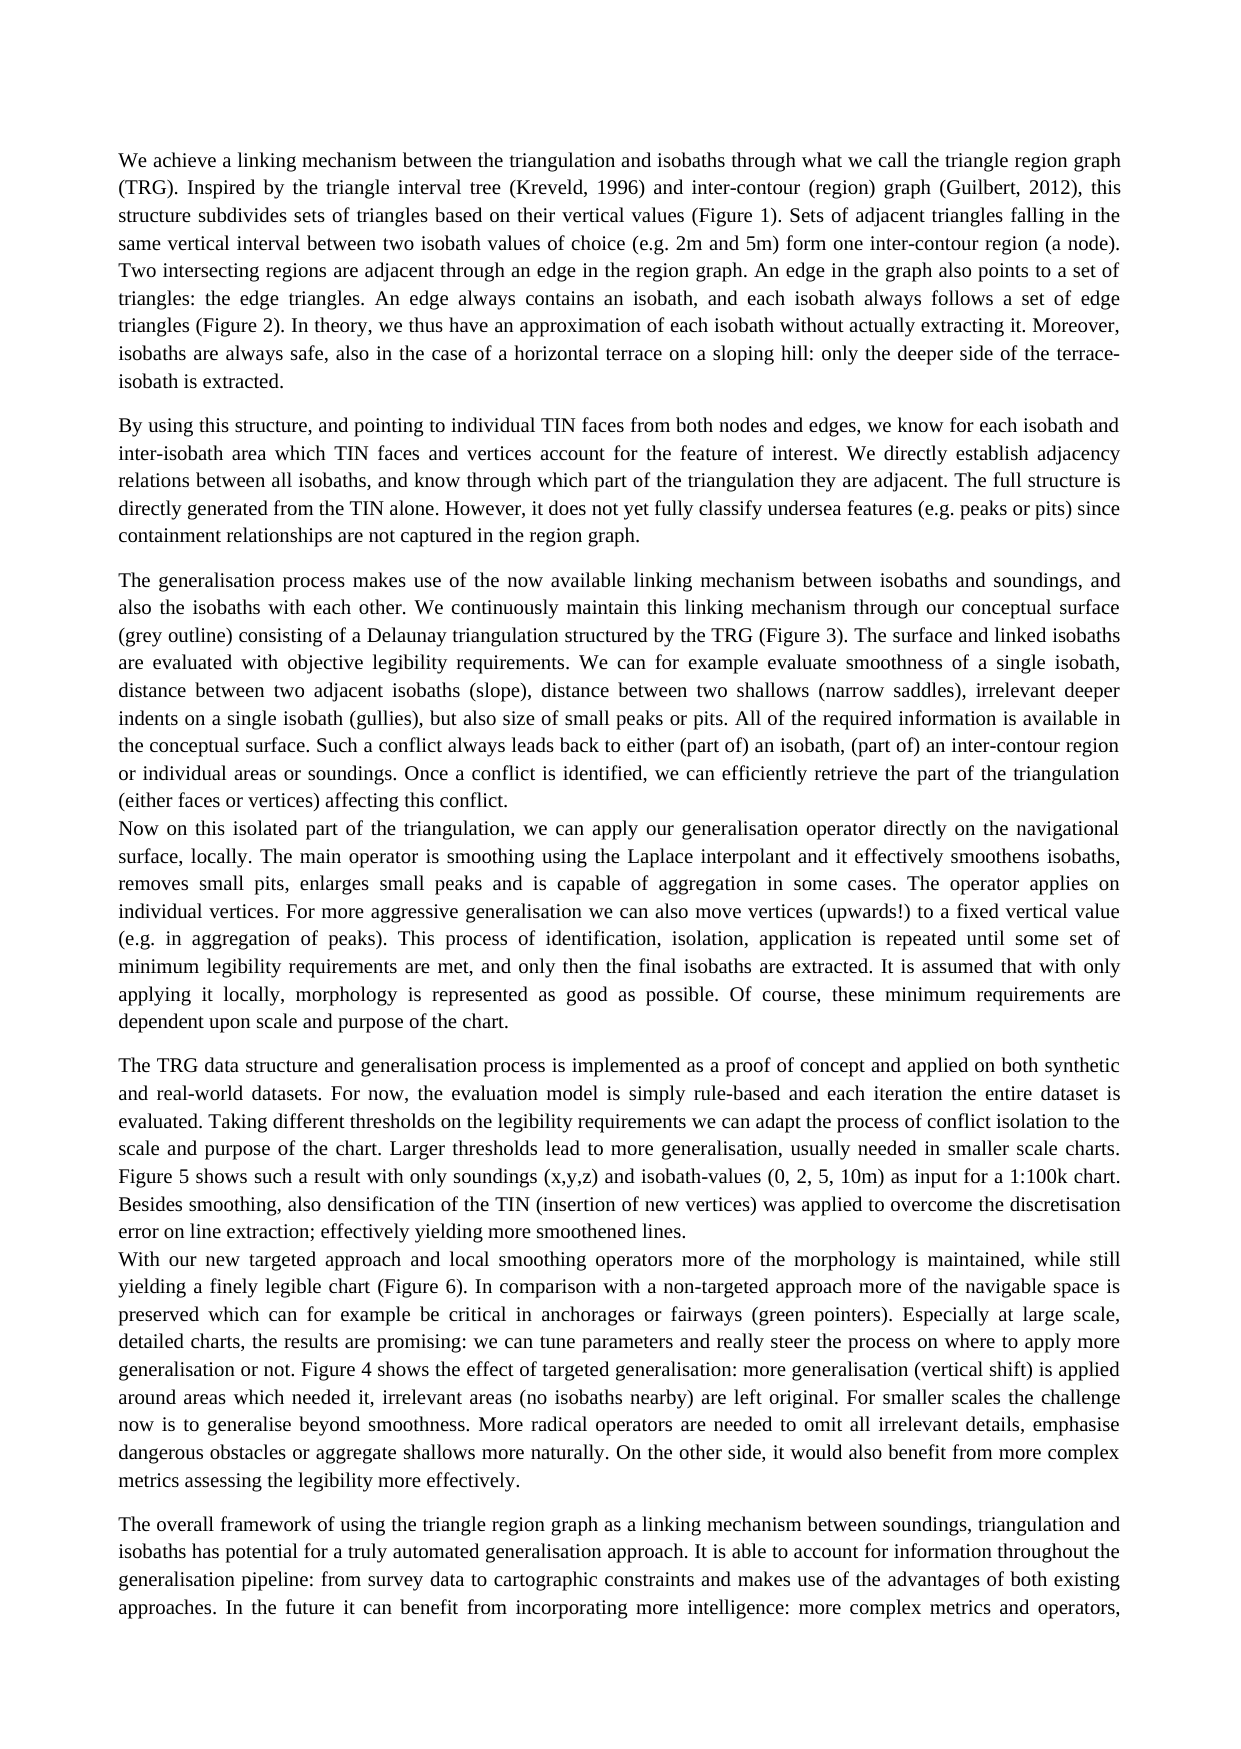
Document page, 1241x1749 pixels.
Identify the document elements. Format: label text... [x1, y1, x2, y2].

text The generalisation process makes use of the now available linking mechanism between isobaths and soundings, and also the isobaths with each other. We continuously maintain this linking mechanism through our conceptual surface (grey outline) consisting of a Delaunay triangulation structured by the TRG (Figure 3). The surface and linked isobaths are evaluated with objective legibility requirements. We can for example evaluate smoothness of a single isobath, distance between two adjacent isobaths (slope), distance between two shallows (narrow saddles), irrelevant deeper indents on a single isobath (gullies), but also size of small peaks or pits. All of the required information is available in the conceptual surface. Such a conflict always leads back to either (part of) an isobath, (part of) an inter-contour region or individual areas or soundings. Once a conflict is identified, we can efficiently retrieve the part of the triangulation (either faces or vertices) affecting this conflict. Now on this isolated part of the triangulation, we can apply our generalisation operator directly on the navigational surface, locally. The main operator is smoothing using the Laplace interpolant and it effectively smoothens isobaths, removes small pits, enlarges small peaks and is capable of aggregation in some cases. The operator applies on individual vertices. For more aggressive generalisation we can also move vertices (upwards!) to a fixed vertical value (e.g. in aggregation of peaks). This process of identification, isolation, application is repeated until some set of minimum legibility requirements are met, and only then the final isobaths are extracted. It is assumed that with only applying it locally, morphology is represented as good as possible. Of course, these minimum requirements are dependent upon scale and purpose of the chart. [118, 567, 1122, 1033]
text By using this structure, and pointing to individual TIN faces from both nodes and edges, we know for each isobath and inter-isobath area which TIN faces and vertices account for the feature of interest. We directly establish adjacency relations between all isobaths, and know through which part of the triangulation they are adjacent. The full structure is directly generated from the TIN alone. However, it does not yet fully classify undersea features (e.g. peaks or pits) since containment relationships are not captured in the region graph. [118, 413, 1122, 547]
text We achieve a linking mechanism between the triangulation and isobaths through what we call the triangle region graph (TRG). Inspired by the triangle interval tree (Kreveld, 1996) and inter-contour (region) graph (Guilbert, 2012), this structure subdivides sets of triangles based on their vertical values (Figure 1). Sets of adjacent triangles falling in the same vertical interval between two isobath values of choice (e.g. 2m and 5m) form one inter-contour region (a node). Two intersecting regions are adjacent through an edge in the region graph. An edge in the graph also points to a set of triangles: the edge triangles. An edge always contains an isobath, and each isobath always follows a set of edge triangles (Figure 2). In theory, we thus have an approximation of each isobath without actually extracting it. Moreover, isobaths are always safe, also in the case of a horizontal terrace on a sloping hill: only the deeper side of the terrace-isobath is extracted. [118, 148, 1122, 393]
text The TRG data structure and generalisation process is implemented as a proof of concept and applied on both synthetic and real-world datasets. For now, the evaluation model is simply rule-based and each iteration the entire dataset is evaluated. Taking different thresholds on the legibility requirements we can adapt the process of conflict isolation to the scale and purpose of the chart. Larger thresholds lead to more generalisation, usually needed in smaller scale charts. Figure 5 shows such a result with only soundings (x,y,z) and isobath-values (0, 2, 5, 10m) as input for a 1:100k chart. Besides smoothing, also densification of the TIN (insertion of new vertices) was applied to overcome the discretisation error on line extraction; effectively yielding more smoothened lines. With our new targeted approach and local smoothing operators more of the morphology is maintained, while still yielding a finely legible chart (Figure 6). In comparison with a non-targeted approach more of the navigable space is preserved which can for example be critical in anchorages or fairways (green pointers). Especially at large scale, detailed charts, the results are promising: we can tune parameters and really steer the process on where to apply more generalisation or not. Figure 4 shows the effect of targeted generalisation: more generalisation (vertical shift) is applied around areas which needed it, irrelevant areas (no isobaths nearby) are left original. For smaller scales the challenge now is to generalise beyond smoothness. More radical operators are needed to omit all irrelevant details, emphasise dangerous obstacles or aggregate shallows more naturally. On the other side, it would also benefit from more complex metrics assessing the legibility more effectively. [118, 1053, 1122, 1492]
